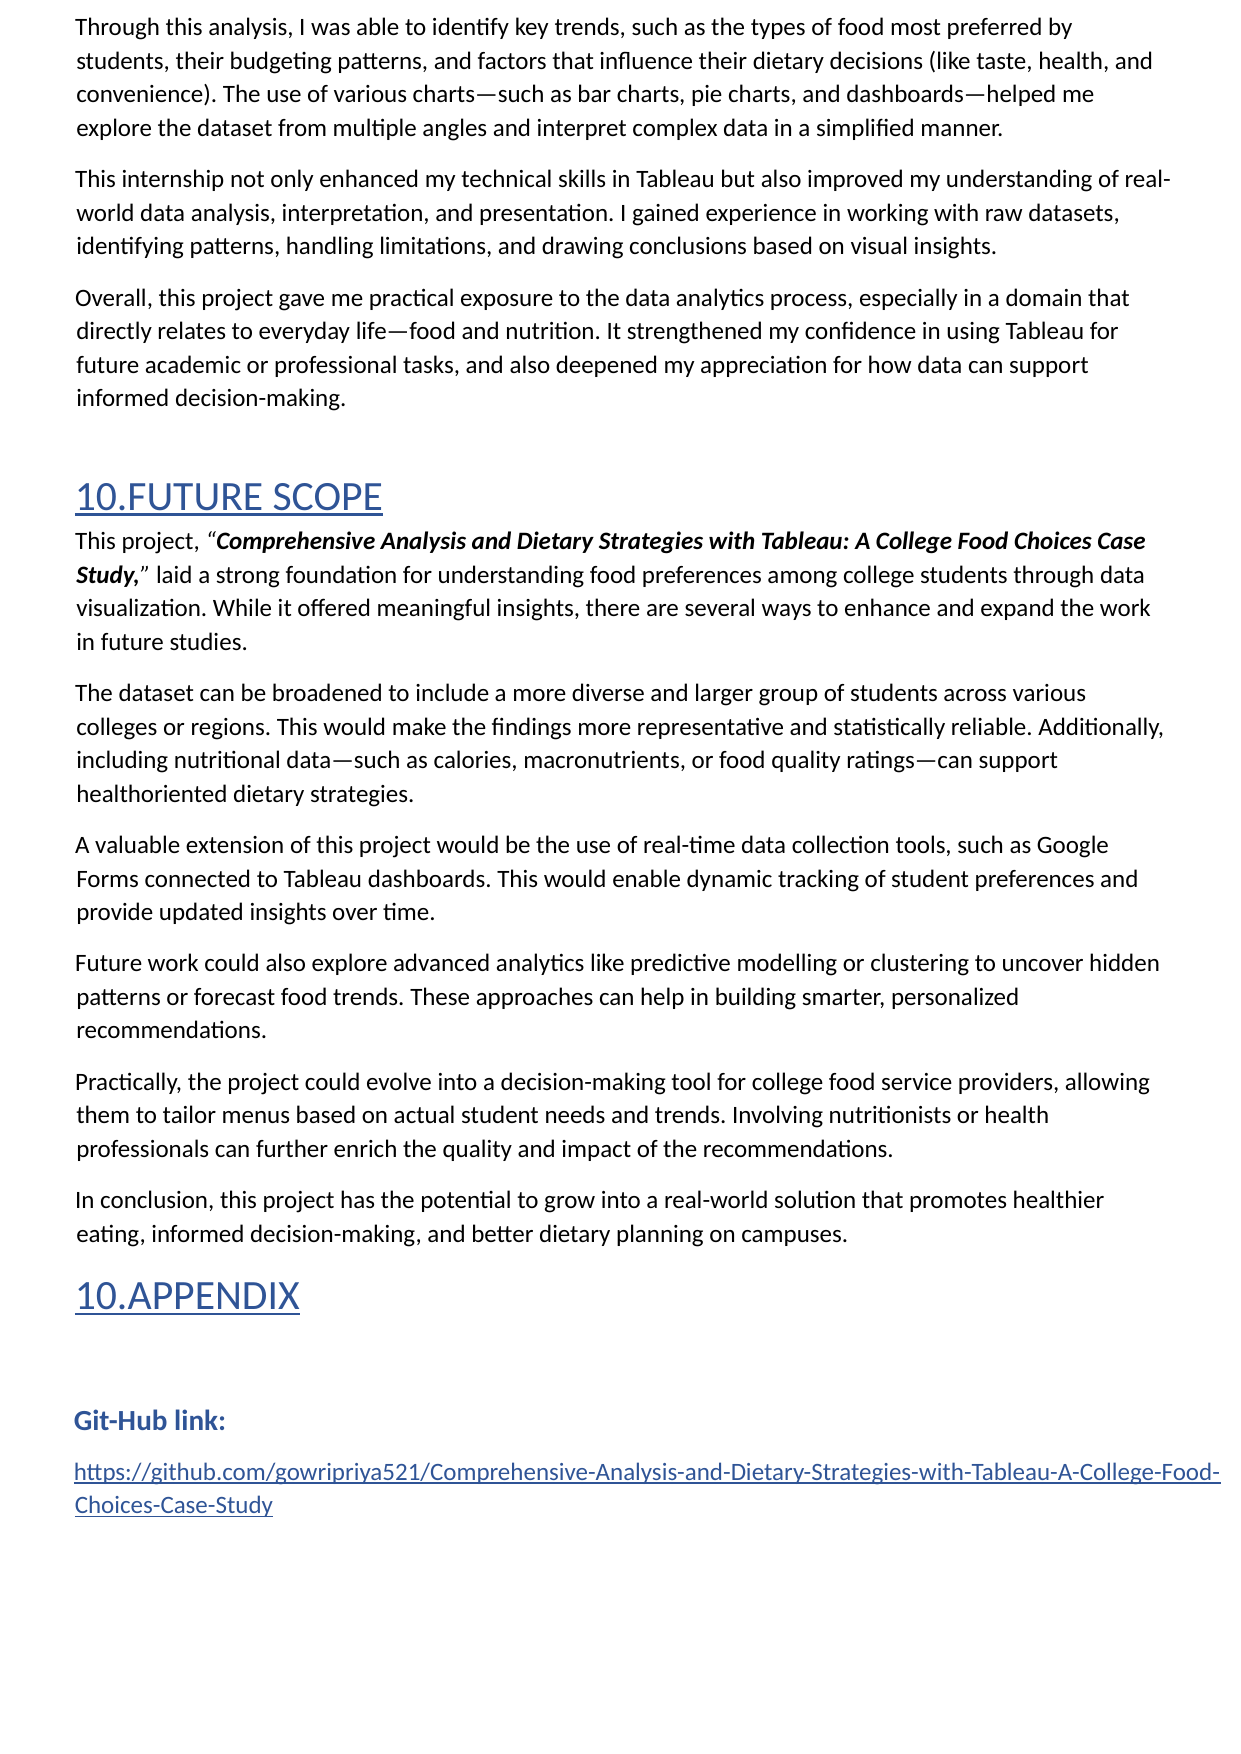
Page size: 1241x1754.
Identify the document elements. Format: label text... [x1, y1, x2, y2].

text This project, “Comprehensive Analysis and Dietary Strategies with Tableau: A College Food Choices Case Study,” laid a strong foundation for understanding food preferences among college students through data visualization. While it offered meaningful insights, there are several ways to enhance and expand the work in future studies. [75, 525, 1172, 656]
text https://github.com/gowripriya521/Comprehensive-Analysis-and-Dietary-Strategies-with-Tableau-A-College-Food-Choices-Case-Study [73, 1456, 1230, 1520]
text Through this analysis, I was able to identify key trends, such as the types of food most preferred by students, their budgeting patterns, and factors that influence their dietary decisions (like taste, health, and convenience). The use of various charts—such as bar charts, pie charts, and dashboards—helped me explore the dataset from multiple angles and interpret complex data in a simplified manner. [75, 11, 1172, 142]
text This internship not only enhanced my technical skills in Tableau but also improved my understanding of real-world data analysis, interpretation, and presentation. I gained experience in working with raw datasets, identifying patterns, handling limitations, and drawing conclusions based on visual insights. [75, 163, 1172, 261]
text The dataset can be broadened to include a more diverse and larger group of students across various colleges or regions. This would make the findings more representative and statistically reliable. Additionally, including nutritional data—such as calories, macronutrients, or food quality ratings—can support healthoriented dietary strategies. [75, 677, 1172, 808]
text Git-Hub link: [73, 1402, 1230, 1438]
text Practically, the project could evolve into a decision-making tool for college food service providers, allowing them to tailor menus based on actual student needs and trends. Involving nutritionists or health professionals can further enrich the quality and impact of the recommendations. [75, 1066, 1172, 1164]
text In conclusion, this project has the potential to grow into a real-world solution that promotes healthier eating, informed decision-making, and better dietary planning on campuses. [75, 1184, 1172, 1248]
subtitle 10.APPENDIX [74, 1269, 1230, 1320]
text Future work could also explore advanced analytics like predictive modelling or clustering to uncover hidden patterns or forecast food trends. These approaches can help in building smarter, personalized recommendations. [75, 948, 1172, 1045]
subtitle 10.FUTURE SCOPE [74, 470, 1230, 521]
text Overall, this project gave me practical exposure to the data analytics process, especially in a domain that directly relates to everyday life—food and nutrition. It strengthened my confidence in using Tableau for future academic or professional tasks, and also deepened my appreciation for how data can support informed decision-making. [75, 282, 1172, 413]
text A valuable extension of this project would be the use of real-time data collection tools, such as Google Forms connected to Tableau dashboards. This would enable dynamic tracking of student preferences and provide updated insights over time. [75, 829, 1172, 927]
